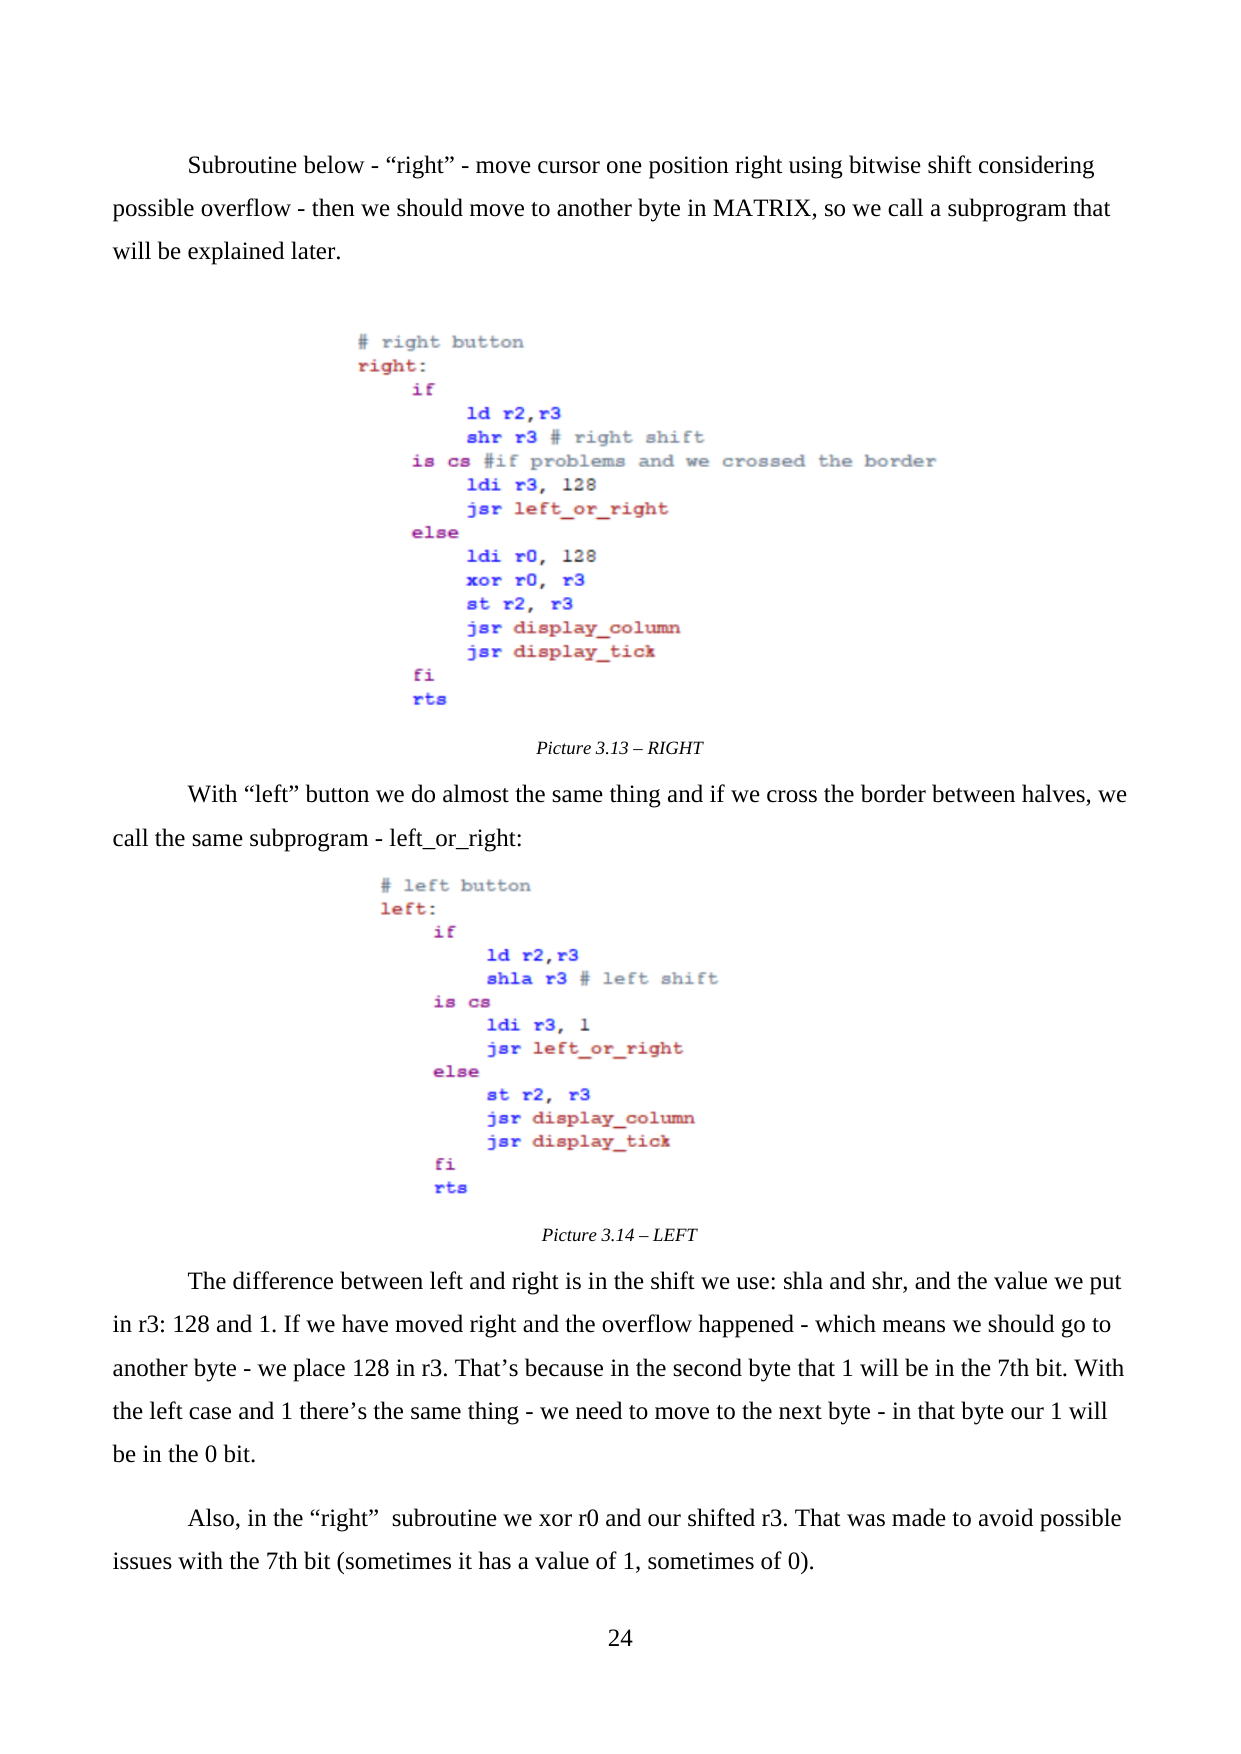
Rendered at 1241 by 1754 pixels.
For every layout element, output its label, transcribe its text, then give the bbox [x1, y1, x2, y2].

picture [380, 865, 787, 1210]
text With “left” button we do almost the same thing and if we cross the border between halves, we call the same subprogram - left_or_right: [112, 779, 1128, 851]
text The difference between left and right is in the shift we use: shla and shr, and the value we put in r3: 128 and 1. If we have moved right and the overflow happened - which means we should go to another byte - we place 128 in r3. That’s because in the second byte that 1 will be in the 7th bit. With the left case and 1 there’s the same thing - we need to move to the next byte - in that byte our 1 will be in the 0 bit. [112, 1266, 1128, 1468]
text Subroutine below - “right” - move cursor one position right using bitwise shift considering possible overflow - then we should move to another byte in MATRIX, so we call a subprogram that will be explained later. [112, 150, 1128, 265]
text Picture 3.13 – RIGHT [112, 737, 1128, 759]
picture [357, 322, 958, 723]
text Picture 3.14 – LEFT [112, 1224, 1128, 1246]
text Also, in the “right” subroutine we xor r0 and our shifted r3. That was made to avoid possible issues with the 7th bit (sometimes it has a value of 1, sometimes of 0). [112, 1503, 1128, 1575]
